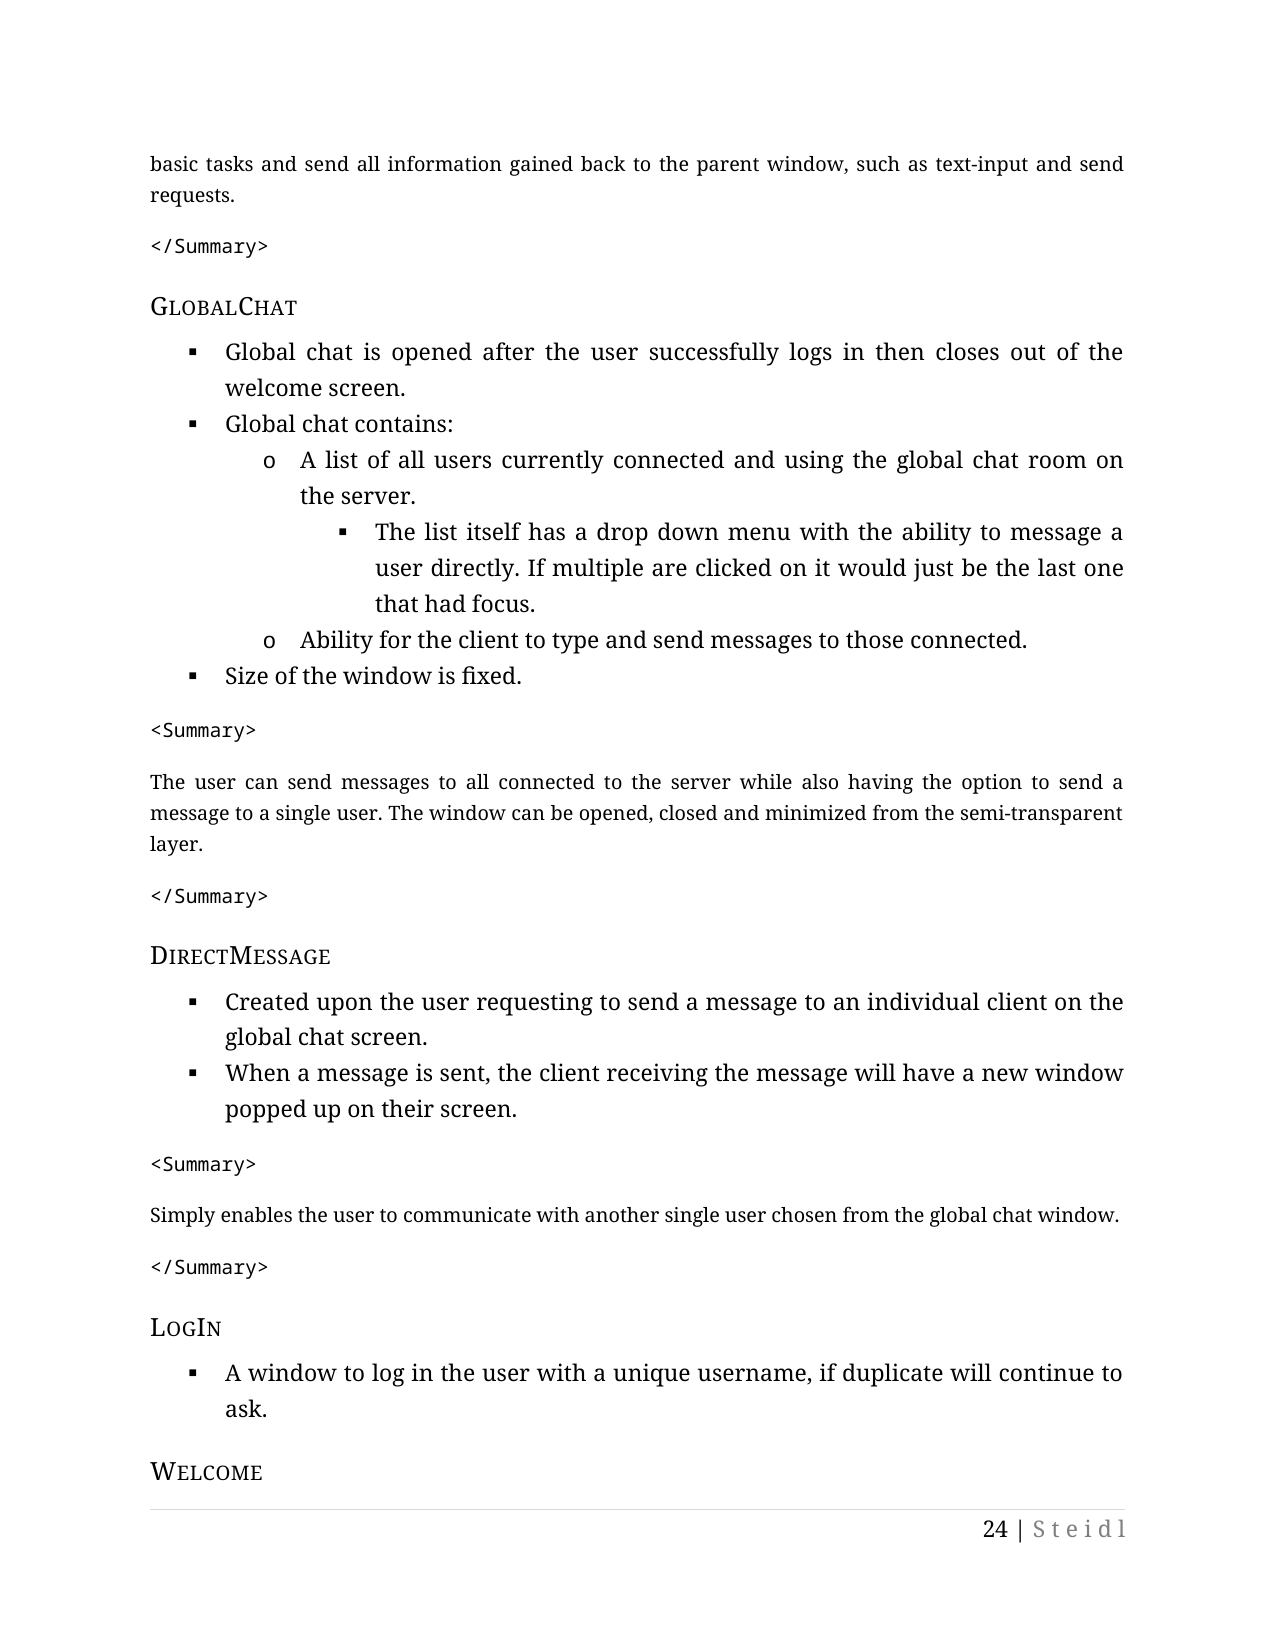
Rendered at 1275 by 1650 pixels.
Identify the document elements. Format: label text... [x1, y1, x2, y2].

text </Summary> [150, 882, 1125, 909]
text </Summary> [150, 233, 1125, 260]
list A window to log in the user with a unique username, if duplicate will continue to ask. [187, 1357, 1125, 1424]
text The user can send messages to all connected to the server while also having the option to send a message to a single user. The window can be opened, closed and minimized from the semi-transparent layer. [150, 768, 1125, 857]
subtitle GlobalChat [150, 289, 1125, 323]
list Global chat is opened after the user successfully logs in then closes out of the welcome screen. [187, 336, 1125, 403]
text <Summary> [150, 717, 1125, 743]
subtitle LogIn [150, 1309, 1125, 1343]
list The list itself has a drop down menu with the ability to message a user directly. If multiple are clicked on it would just be the last one that had focus. [337, 516, 1125, 619]
text </Summary> [150, 1253, 1125, 1281]
text <Summary> [150, 1150, 1125, 1177]
list Size of the window is fixed. [187, 660, 1125, 691]
subtitle Welcome [150, 1454, 1125, 1488]
list Ability for the client to type and send messages to those connected. [262, 624, 1125, 655]
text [150, 150, 1125, 208]
list Global chat contains: [187, 408, 1125, 439]
subtitle DirectMessage [150, 938, 1125, 972]
text Simply enables the user to communicate with another single user chosen from the global chat window. [150, 1202, 1125, 1229]
list Created upon the user requesting to send a message to an individual client on the global chat screen. [187, 985, 1125, 1053]
list A list of all users currently connected and using the global chat room on the server. [262, 444, 1125, 511]
list When a message is sent, the client receiving the message will have a new window popped up on their screen. [187, 1057, 1125, 1124]
